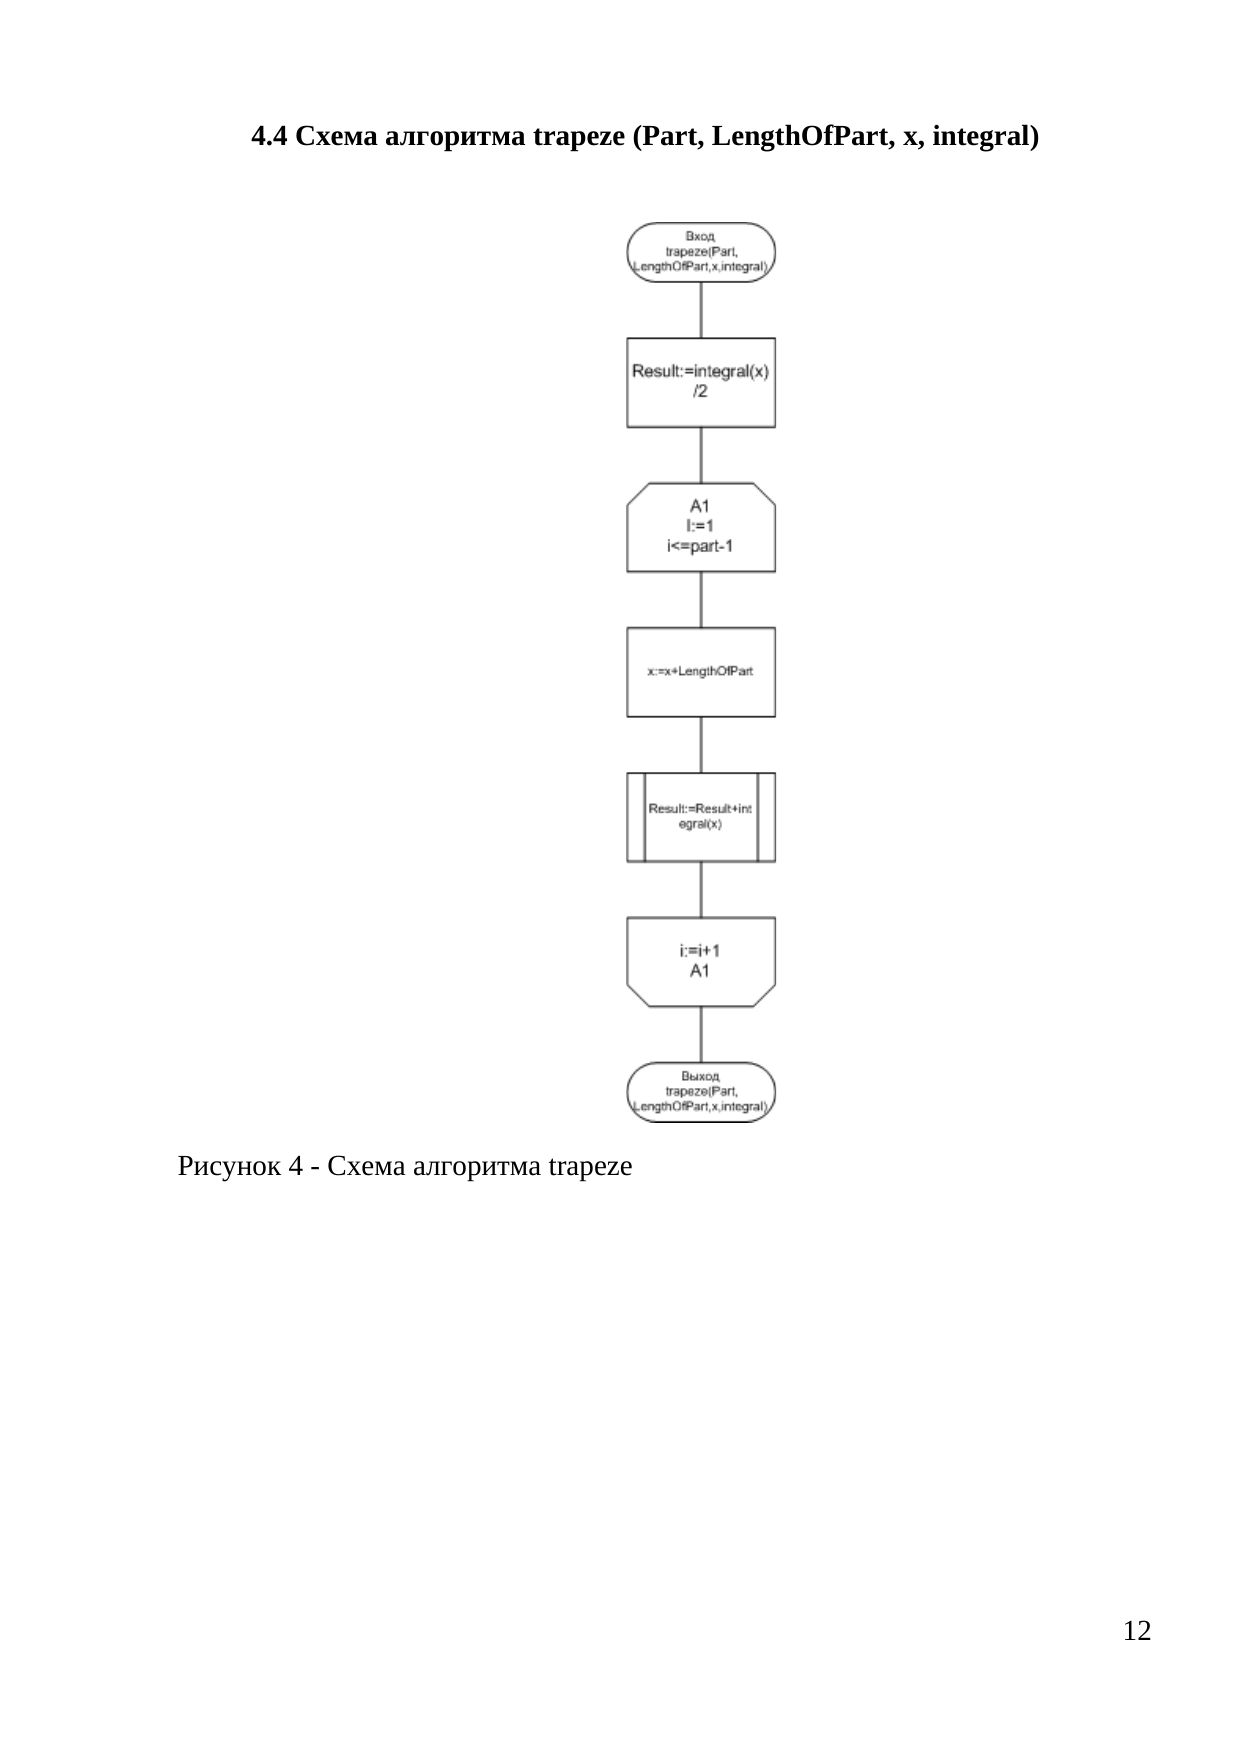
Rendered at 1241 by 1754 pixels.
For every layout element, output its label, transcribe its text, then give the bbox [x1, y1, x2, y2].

subtitle Схема алгоритма trapeze (Part, LengthOfPart, x, integral) [177, 118, 1152, 152]
picture [626, 222, 777, 1123]
text Рисунок 4 - Схема алгоритма trapeze [177, 1148, 1152, 1181]
